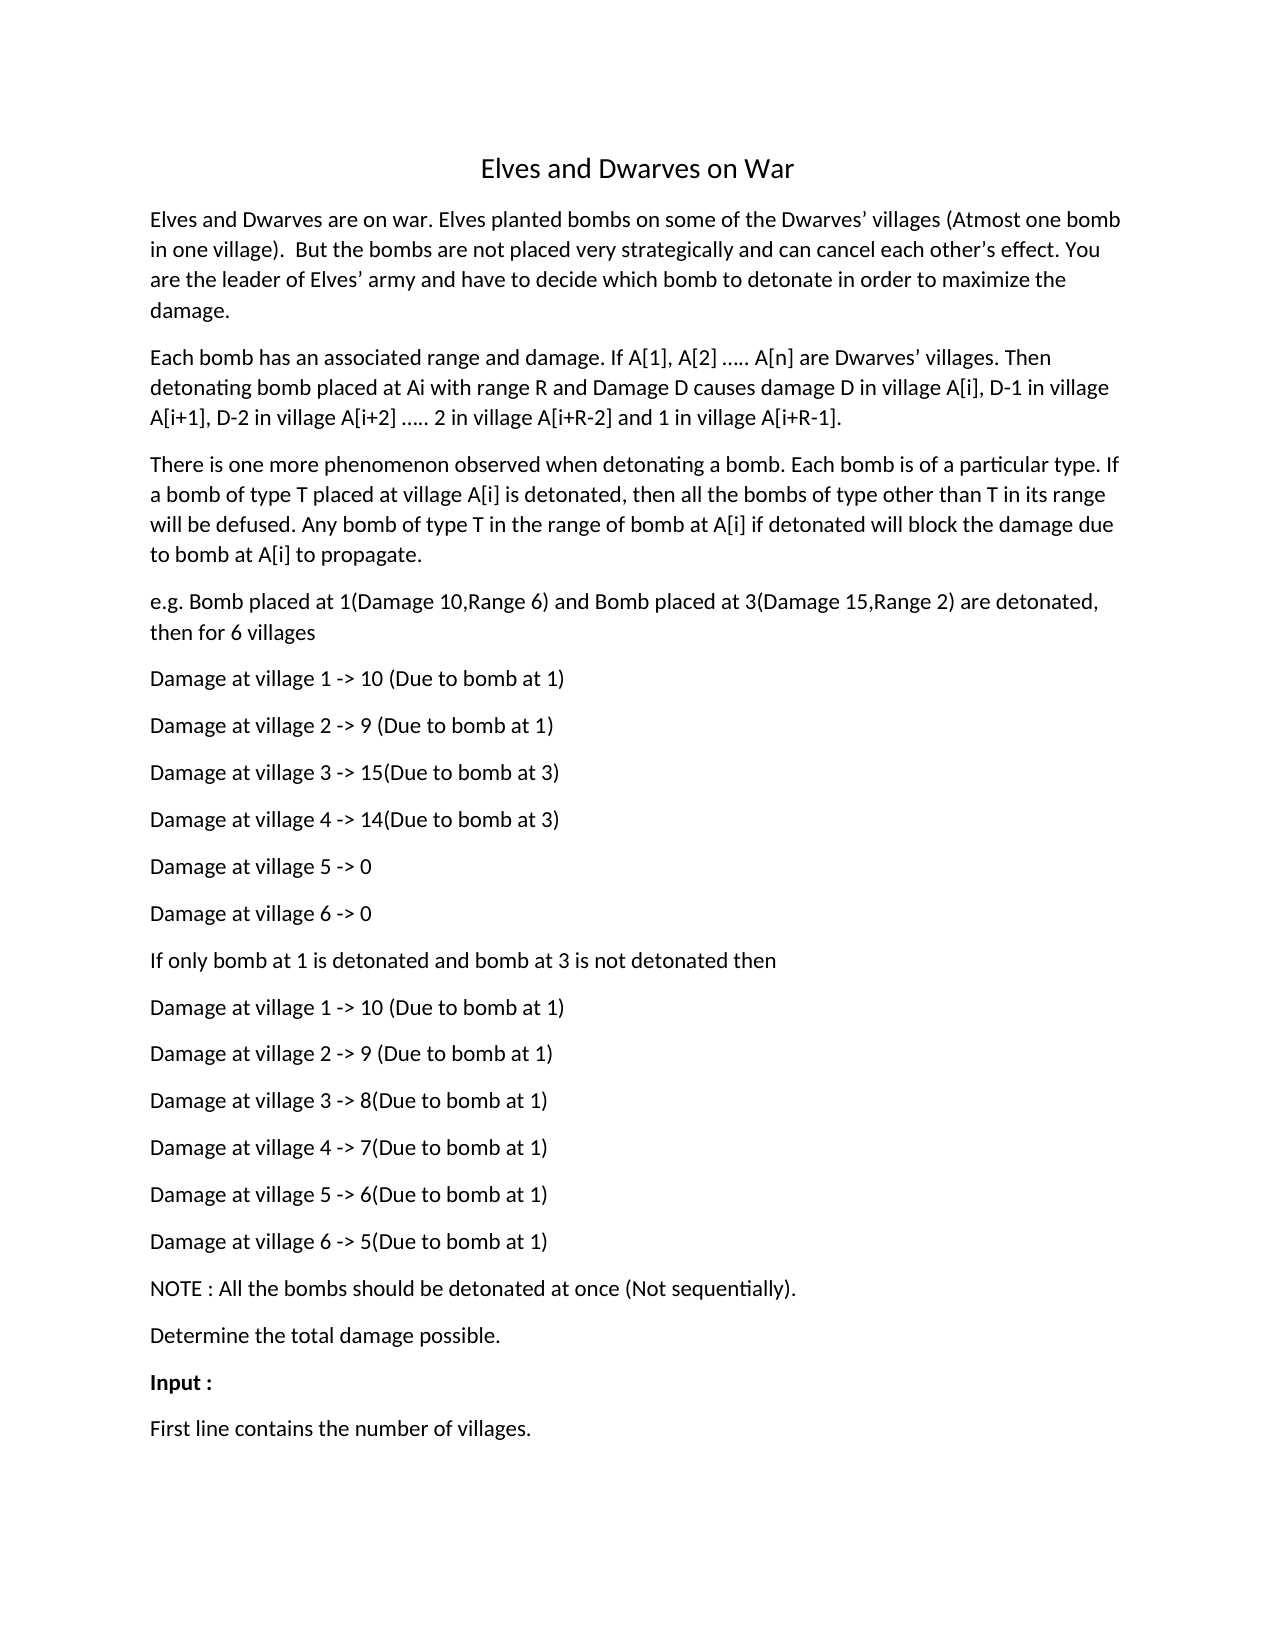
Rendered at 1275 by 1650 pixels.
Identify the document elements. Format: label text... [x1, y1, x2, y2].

text Damage at village 5 -> 0 [150, 852, 1125, 880]
text If only bomb at 1 is detonated and bomb at 3 is not detonated then [150, 946, 1125, 974]
text Damage at village 6 -> 5(Due to bomb at 1) [150, 1227, 1125, 1255]
text Elves and Dwarves on War [150, 150, 1125, 186]
text Damage at village 3 -> 8(Due to bomb at 1) [150, 1086, 1125, 1114]
text Damage at village 5 -> 6(Due to bomb at 1) [150, 1180, 1125, 1208]
text Damage at village 4 -> 14(Due to bomb at 3) [150, 805, 1125, 833]
text Damage at village 6 -> 0 [150, 899, 1125, 927]
text NOTE : All the bombs should be detonated at once (Not sequentially). [150, 1274, 1125, 1302]
text Determine the total damage possible. [150, 1321, 1125, 1349]
text Damage at village 3 -> 15(Due to bomb at 3) [150, 758, 1125, 786]
text Each bomb has an associated range and damage. If A[1], A[2] ….. A[n] are Dwarves’ villages. Then detonating bomb placed at Ai with range R and Damage D causes damage D in village A[i], D-1 in village A[i+1], D-2 in village A[i+2] ….. 2 in village A[i+R-2] and 1 in village A[i+R-1]. [150, 343, 1125, 431]
text Elves and Dwarves are on war. Elves planted bombs on some of the Dwarves’ villages (Atmost one bomb in one village). But the bombs are not placed very strategically and can cancel each other’s effect. You are the leader of Elves’ army and have to decide which bomb to detonate in order to maximize the damage. [150, 205, 1125, 324]
text Damage at village 2 -> 9 (Due to bomb at 1) [150, 711, 1125, 739]
text Damage at village 1 -> 10 (Due to bomb at 1) [150, 993, 1125, 1021]
text Input : [150, 1368, 1125, 1396]
text Damage at village 2 -> 9 (Due to bomb at 1) [150, 1039, 1125, 1067]
text There is one more phenomenon observed when detonating a bomb. Each bomb is of a particular type. If a bomb of type T placed at village A[i] is detonated, then all the bombs of type other than T in its range will be defused. Any bomb of type T in the range of bomb at A[i] if detonated will block the damage due to bomb at A[i] to propagate. [150, 450, 1125, 568]
text Damage at village 1 -> 10 (Due to bomb at 1) [150, 664, 1125, 692]
text First line contains the number of villages. [150, 1414, 1125, 1442]
text Damage at village 4 -> 7(Due to bomb at 1) [150, 1133, 1125, 1161]
text e.g. Bomb placed at 1(Damage 10,Range 6) and Bomb placed at 3(Damage 15,Range 2) are detonated, then for 6 villages [150, 587, 1125, 646]
